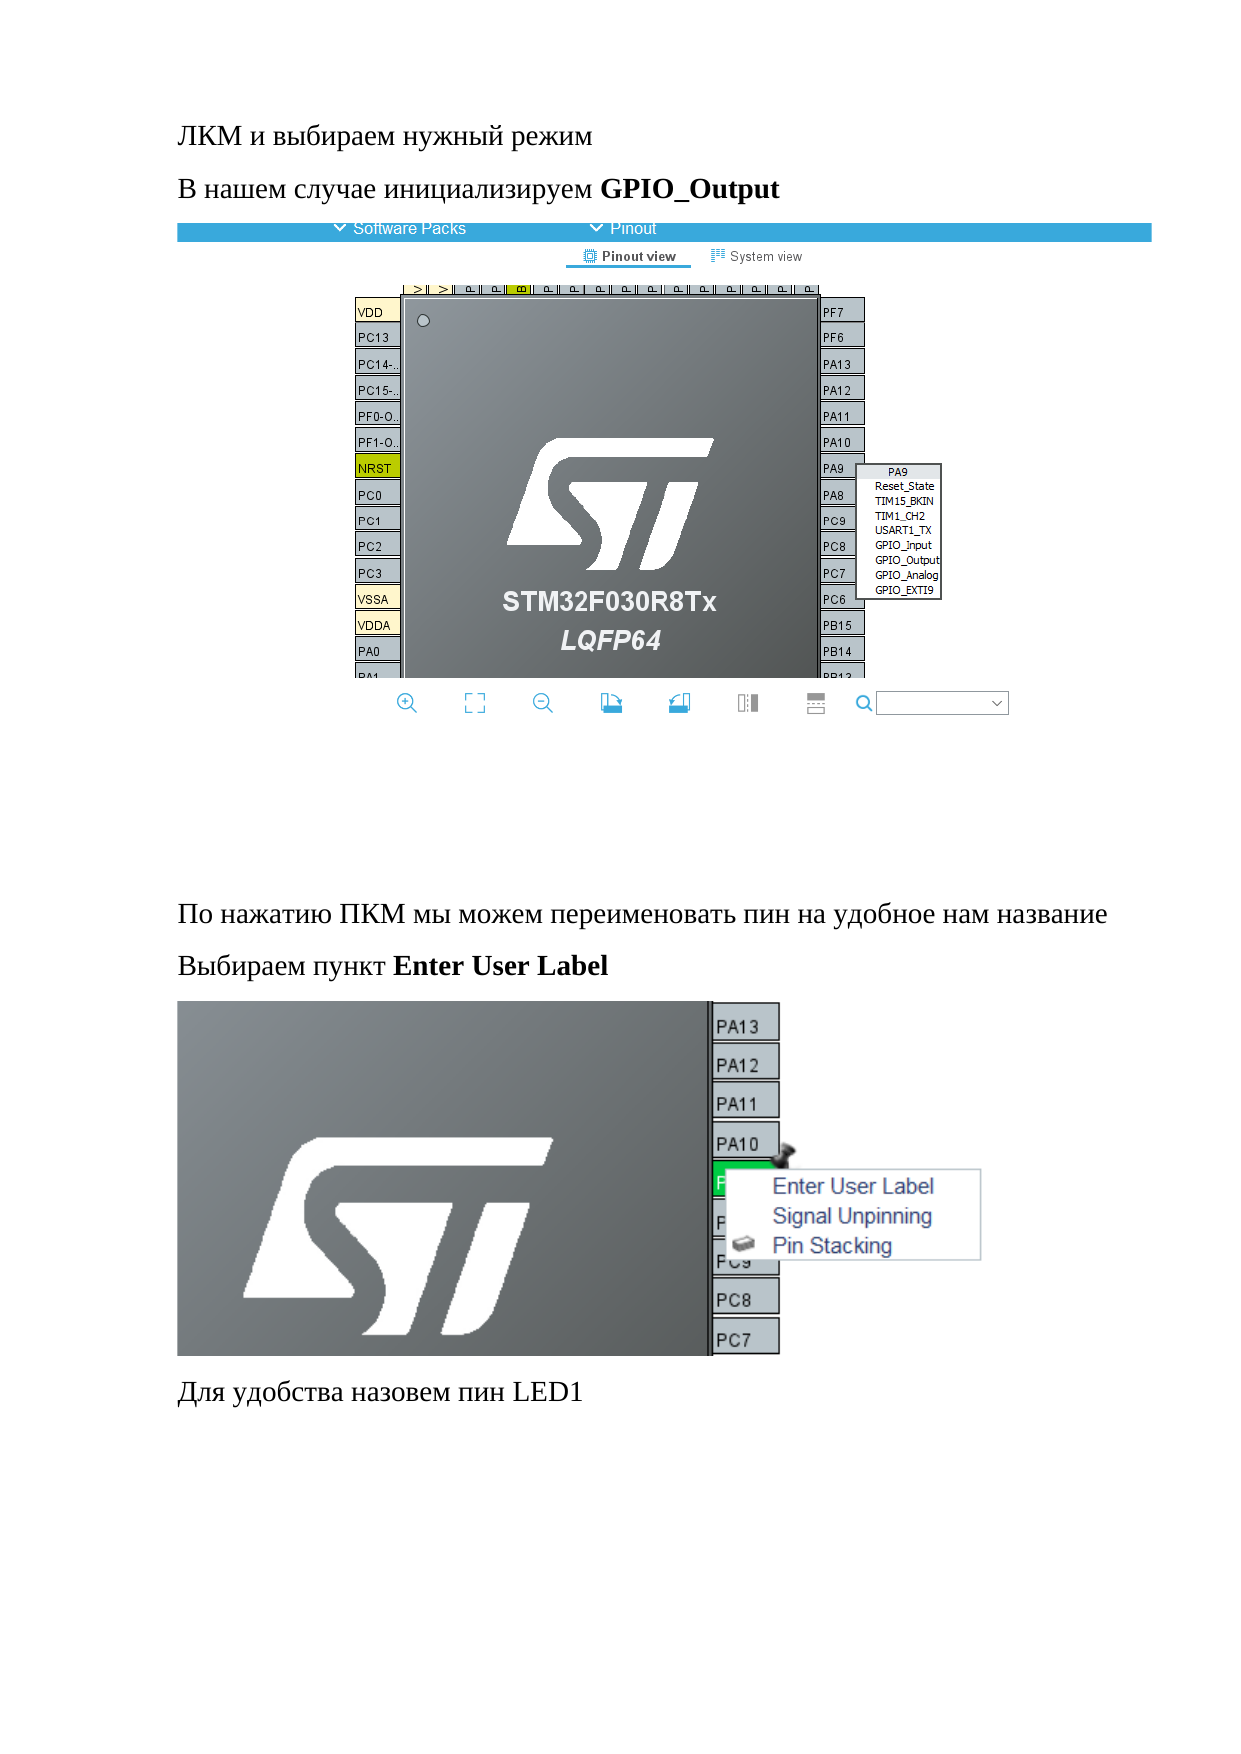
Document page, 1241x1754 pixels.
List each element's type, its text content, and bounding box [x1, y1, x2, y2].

text ЛКМ и выбираем нужный режим [177, 118, 1152, 152]
text Выбираем пункт Enter User Label [177, 948, 1152, 982]
picture [177, 223, 1152, 719]
text В нашем случае инициализируем GPIO_Output [177, 171, 1152, 204]
text Для удобства назовем пин LED1 [177, 1374, 1152, 1408]
picture [177, 1001, 1152, 1356]
text По нажатию ПКМ мы можем переименовать пин на удобное нам название [177, 896, 1152, 929]
